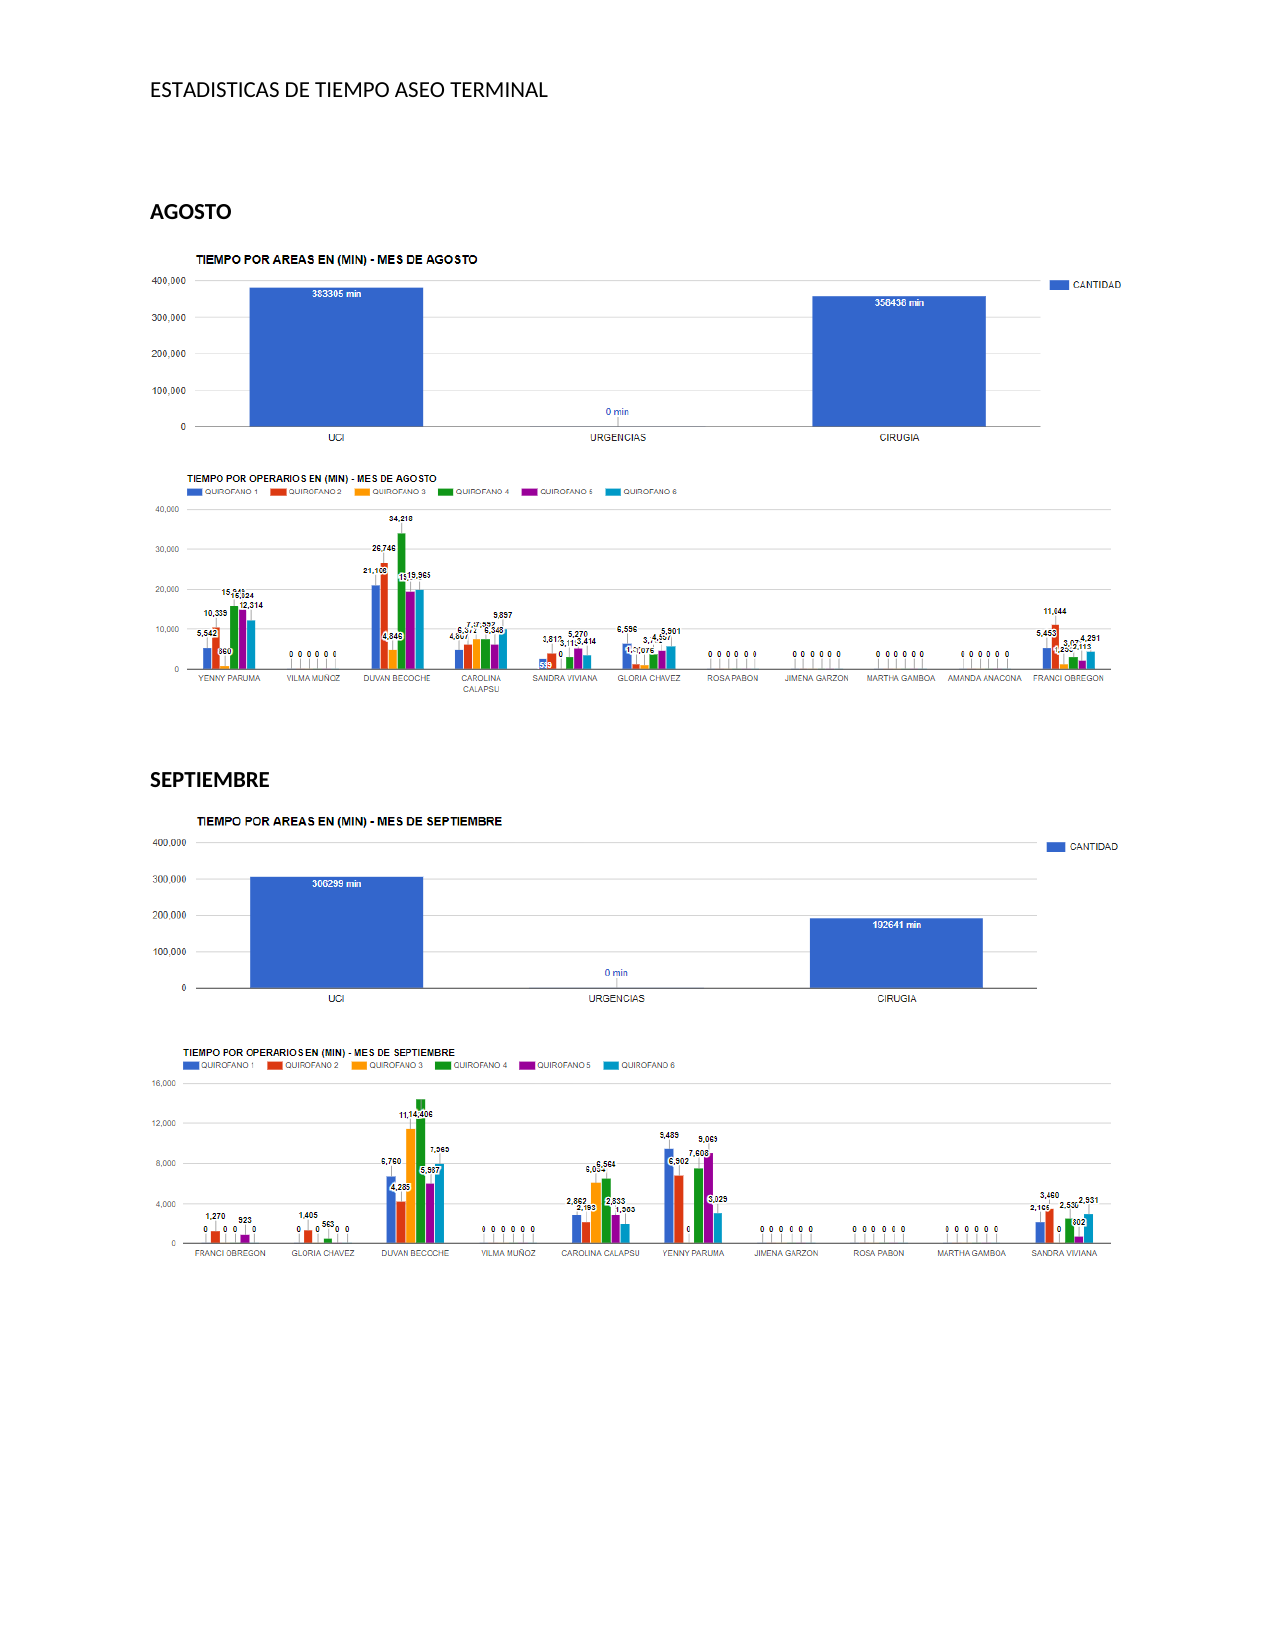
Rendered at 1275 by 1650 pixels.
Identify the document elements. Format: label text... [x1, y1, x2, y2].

picture [150, 243, 1125, 449]
picture [150, 467, 1125, 700]
text SEPTIEMBRE [150, 765, 1125, 793]
picture [150, 1029, 1125, 1269]
text AGOSTO [150, 197, 1125, 225]
picture [150, 812, 1125, 1011]
